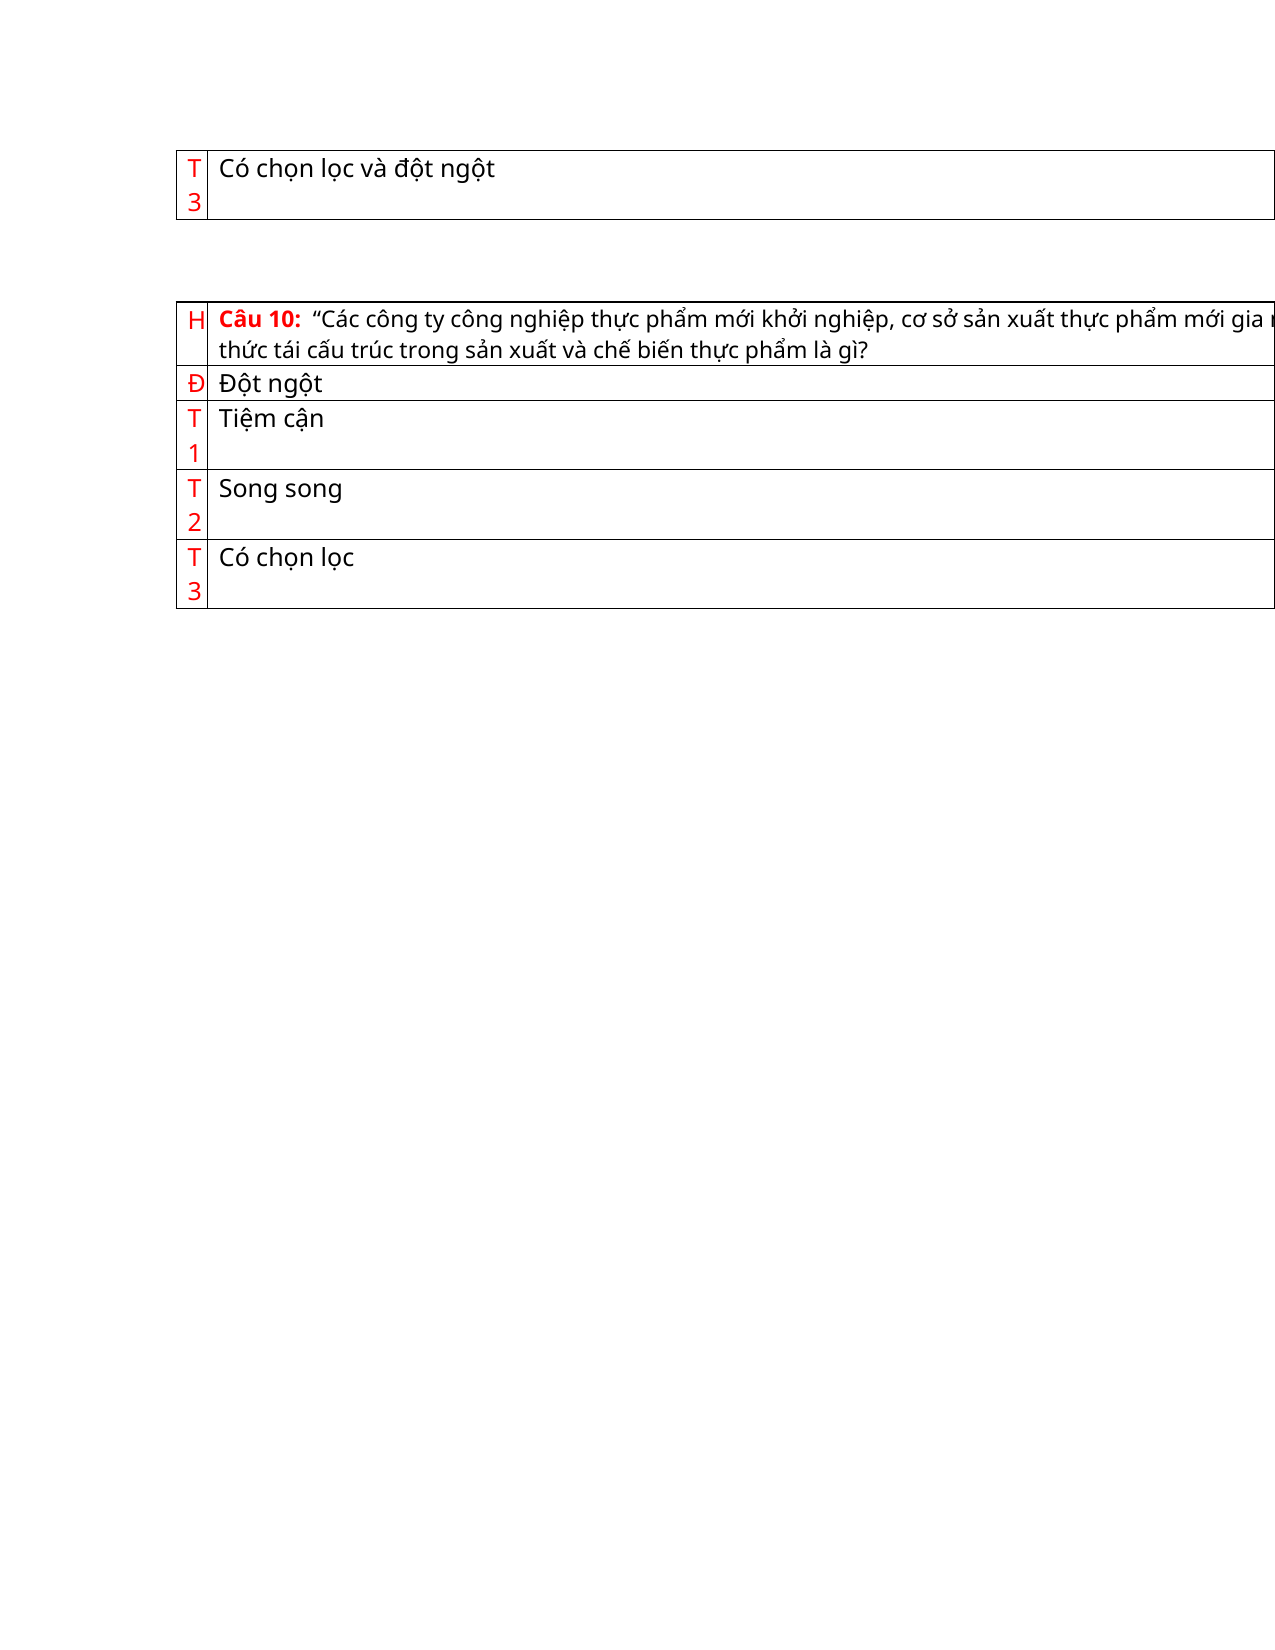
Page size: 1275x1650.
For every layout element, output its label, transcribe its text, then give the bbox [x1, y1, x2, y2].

table_header H [177, 303, 207, 365]
table_cell T3 [177, 540, 207, 608]
table_cell T2 [177, 470, 207, 538]
table_cell T1 [177, 401, 207, 469]
table_cell Song song [208, 470, 1274, 538]
table_cell Có chọn lọc và đột ngột [208, 151, 1274, 219]
table_cell Đ [177, 366, 207, 400]
table_cell Có chọn lọc [208, 540, 1274, 608]
table_cell Tiệm cận [208, 401, 1274, 469]
table_cell Đột ngột [208, 366, 1274, 400]
table_header Câu 10: “Các công ty công nghiệp thực phẩm mới khởi nghiệp, cơ sở sản xuất thực phẩm mới gia nhập ngành” nên lựa chọn phương thức tái cấu trúc trong sản xuất và chế biến thực phẩm là gì? [208, 303, 1274, 365]
table_cell T3 [177, 151, 207, 219]
